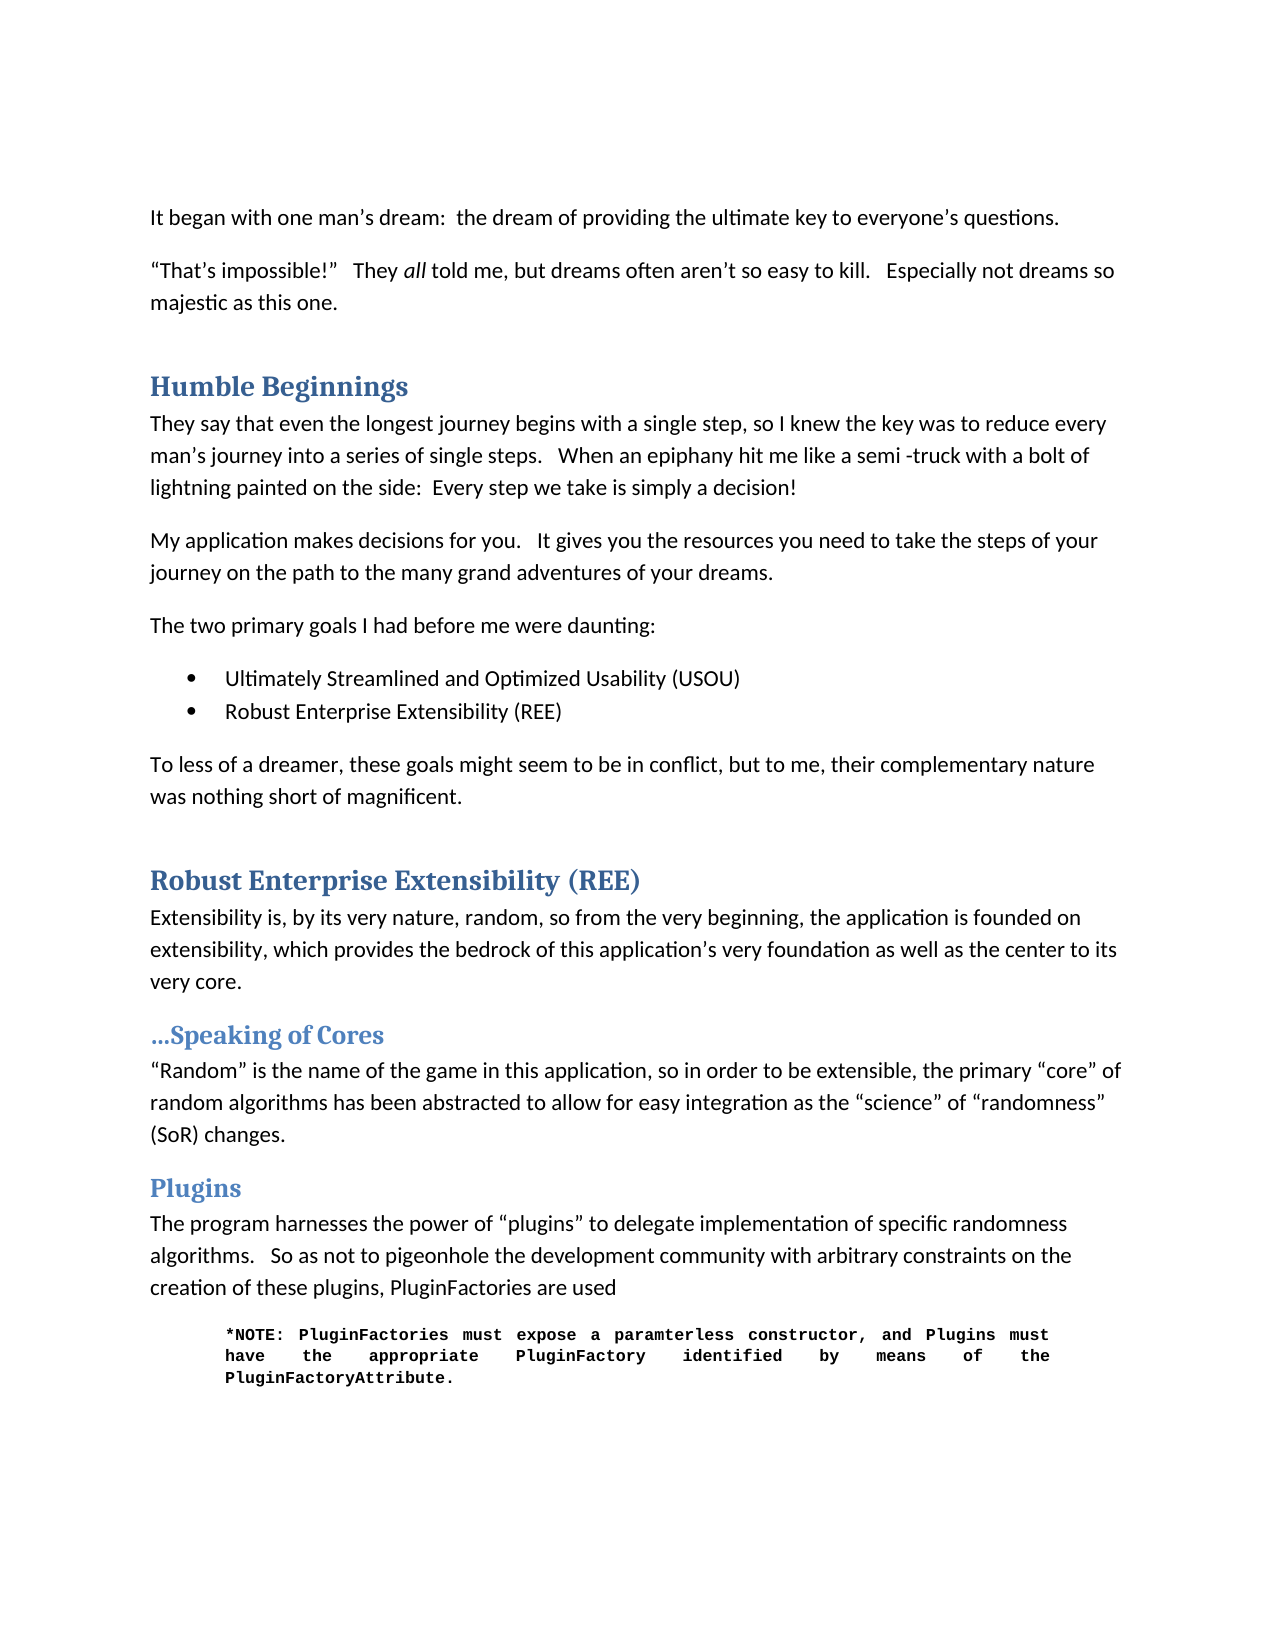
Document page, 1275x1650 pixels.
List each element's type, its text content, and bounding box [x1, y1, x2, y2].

list Robust Enterprise Extensibility (REE) [187, 697, 1125, 725]
text “Random” is the name of the game in this application, so in order to be extensible, the primary “core” of random algorithms has been abstracted to allow for easy integration as the “science” of “randomness” (SoR) changes. [150, 1056, 1125, 1148]
text “That’s impossible!” They all told me, but dreams often aren’t so easy to kill. Especially not dreams so majestic as this one. [150, 256, 1125, 316]
subtitle Plugins [150, 1173, 1125, 1204]
text It began with one man’s dream: the dream of providing the ultimate key to everyone’s questions. [150, 203, 1125, 231]
text They say that even the longest journey begins with a single step, so I knew the key was to reduce every man’s journey into a series of single steps. When an epiphany hit me like a semi -truck with a bolt of lightning painted on the side: Every step we take is simply a decision! [150, 409, 1125, 501]
subtitle Humble Beginnings [150, 370, 1125, 404]
text My application makes decisions for you. It gives you the resources you need to take the steps of your journey on the path to the many grand adventures of your dreams. [150, 526, 1125, 587]
text Extensibility is, by its very nature, random, so from the very beginning, the application is founded on extensibility, which provides the bedrock of this application’s very foundation as well as the center to its very core. [150, 903, 1125, 995]
list Ultimately Streamlined and Optimized Usability (USOU) [187, 664, 1125, 693]
text *NOTE: PluginFactories must expose a paramterless constructor, and Plugins must have the appropriate PluginFactory identified by means of the PluginFactoryAttribute. [225, 1326, 1050, 1388]
text The two primary goals I had before me were daunting: [150, 612, 1125, 639]
subtitle Robust Enterprise Extensibility (REE) [150, 864, 1125, 898]
subtitle …Speaking of Cores [150, 1020, 1125, 1051]
text To less of a dreamer, these goals might seem to be in conflict, but to me, their complementary nature was nothing short of magnificent. [150, 750, 1125, 810]
text The program harnesses the power of “plugins” to delegate implementation of specific randomness algorithms. So as not to pigeonhole the development community with arbitrary constraints on the creation of these plugins, PluginFactories are used [150, 1209, 1125, 1301]
